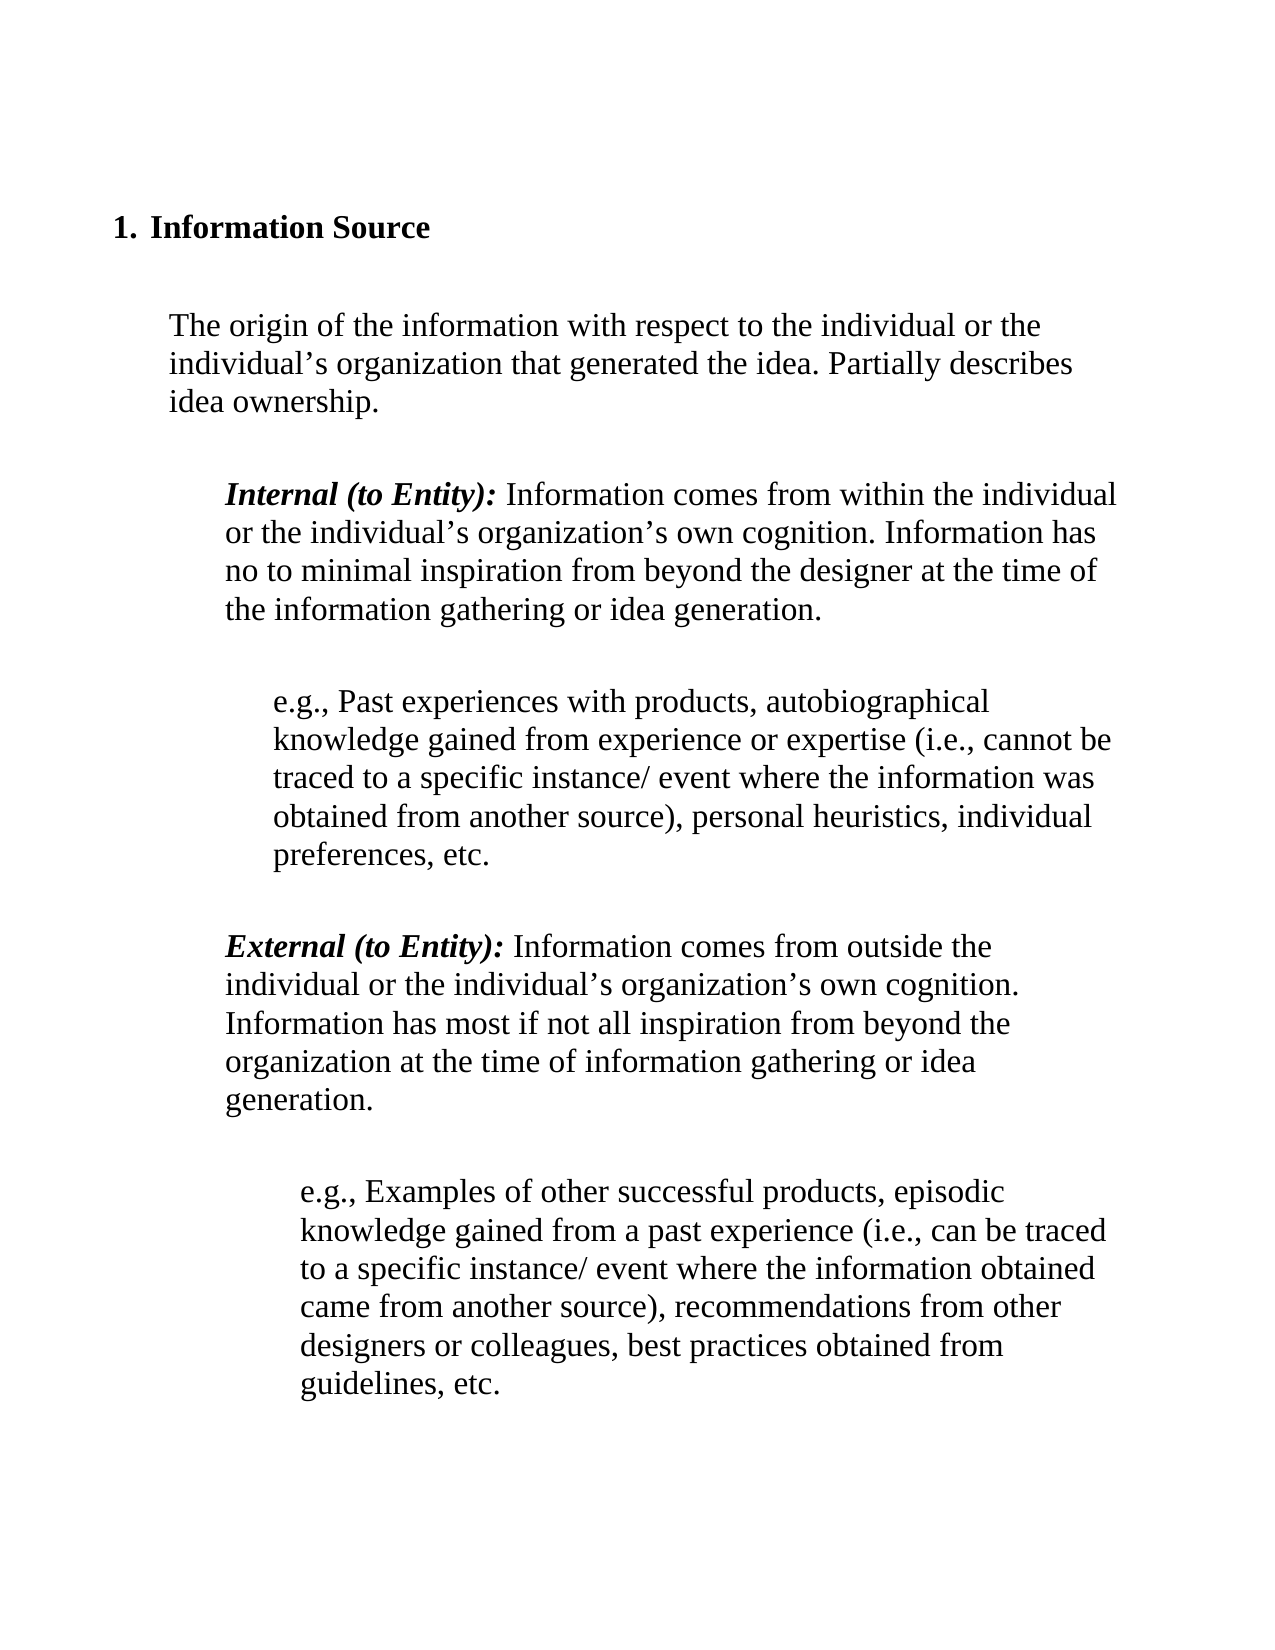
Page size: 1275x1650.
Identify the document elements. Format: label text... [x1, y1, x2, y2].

text e.g., Past experiences with products, autobiographical knowledge gained from experience or expertise (i.e., cannot be traced to a specific instance/ event where the information was obtained from another source), personal heuristics, individual preferences, etc. [273, 681, 1127, 872]
text e.g., Examples of other successful products, episodic knowledge gained from a past experience (i.e., can be traced to a specific instance/ event where the information obtained came from another source), recommendations from other designers or colleagues, best practices obtained from guidelines, etc. [300, 1172, 1127, 1402]
text External (to Entity): Information comes from outside the individual or the individual’s organization’s own cognition. Information has most if not all inspiration from beyond the organization at the time of information gathering or idea generation. [225, 926, 1127, 1118]
text The origin of the information with respect to the individual or the individual’s organization that generated the idea. Partially describes idea ownership. [169, 305, 1127, 420]
text Internal (to Entity): Information comes from within the individual or the individual’s organization’s own cognition. Information has no to minimal inspiration from beyond the designer at the time of the information gathering or idea generation. [225, 474, 1127, 627]
subtitle Information Source [112, 207, 1125, 246]
